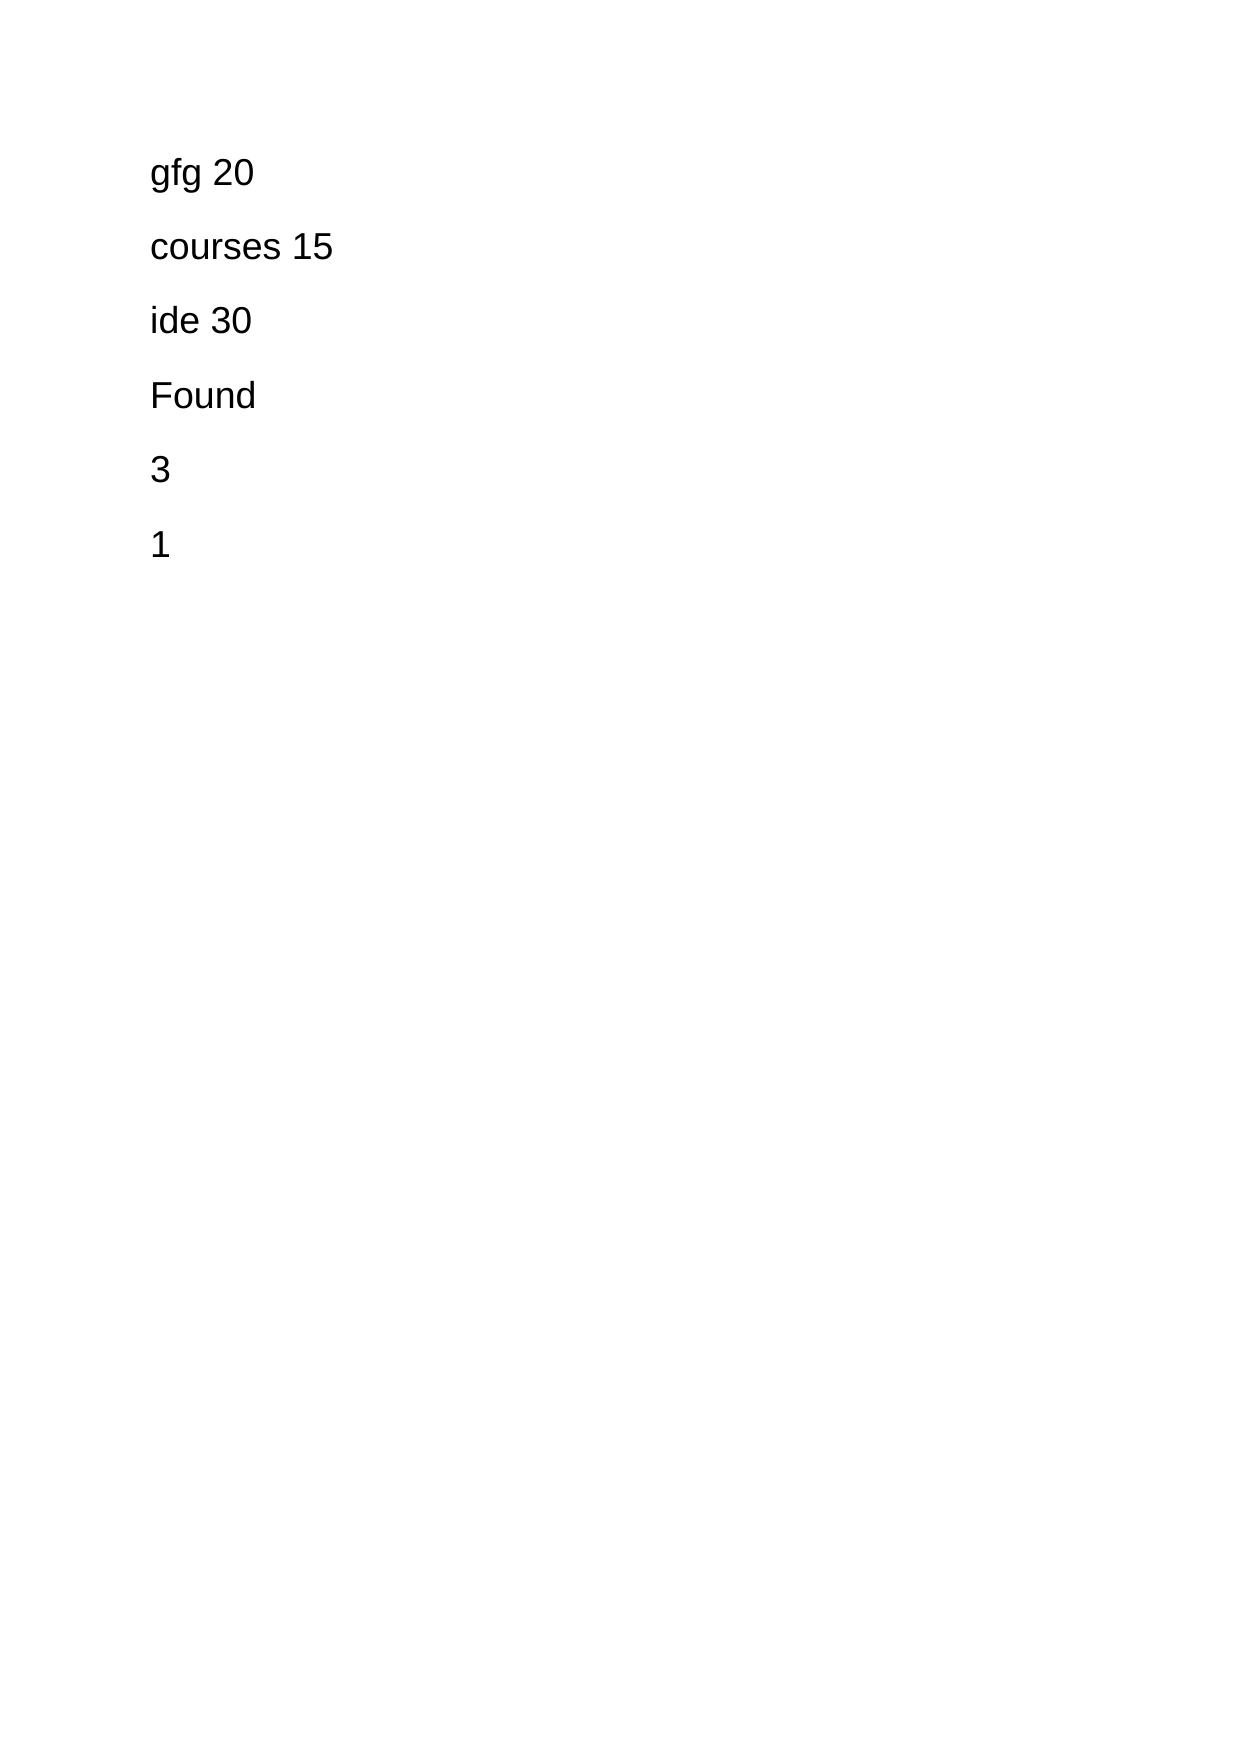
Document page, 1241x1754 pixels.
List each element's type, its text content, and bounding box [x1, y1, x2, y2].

subtitle 3 [150, 447, 1090, 491]
subtitle Found [150, 373, 1090, 416]
subtitle ide 30 [150, 299, 1090, 342]
subtitle 1 [150, 522, 1090, 565]
subtitle courses 15 [150, 224, 1090, 267]
subtitle gfg 20 [150, 150, 1090, 193]
